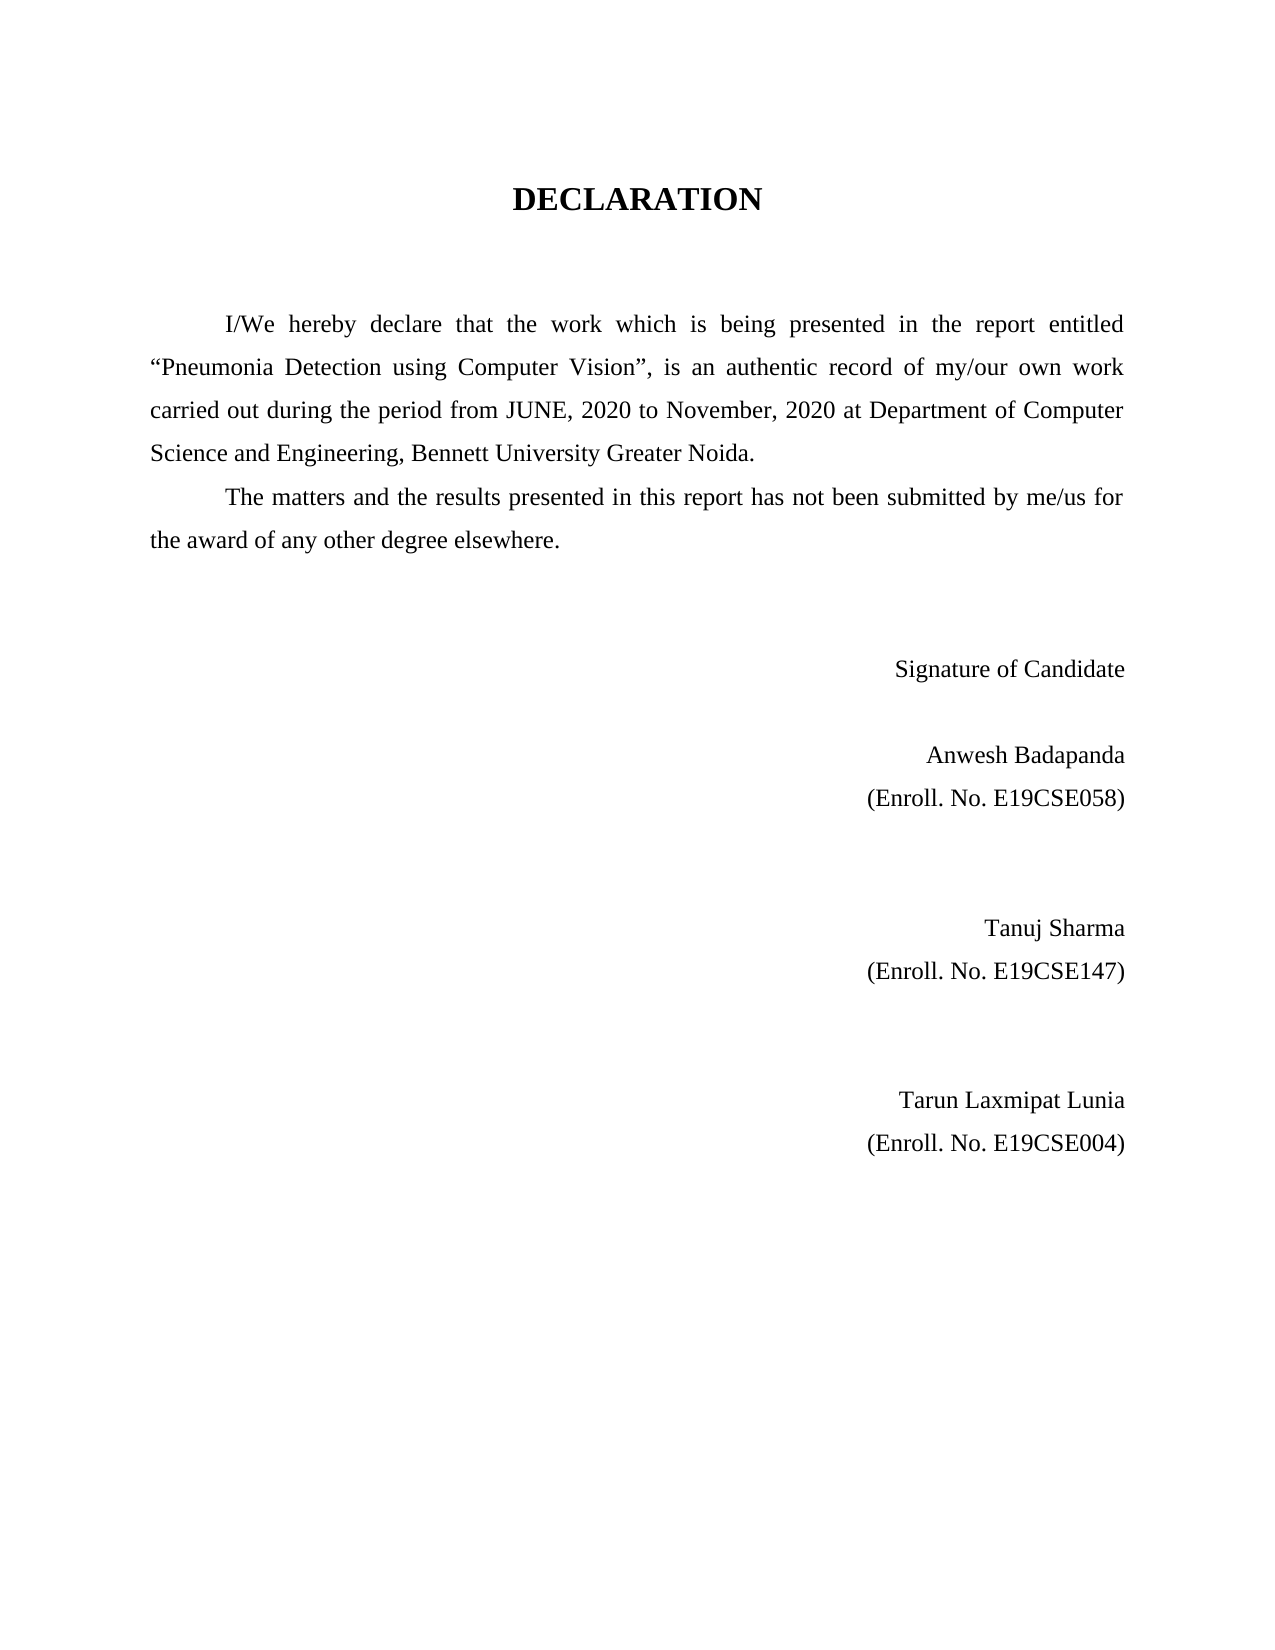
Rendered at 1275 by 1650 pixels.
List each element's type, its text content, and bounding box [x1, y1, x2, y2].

text The matters and the results presented in this report has not been submitted by me/us for the award of any other degree elsewhere. [150, 482, 1125, 553]
text Tarun Laxmipat Lunia [150, 1085, 1125, 1114]
text Anwesh Badapanda [150, 740, 1125, 769]
text I/We hereby declare that the work which is being presented in the report entitled “Pneumonia Detection using Computer Vision”, is an authentic record of my/our own work carried out during the period from JUNE, 2020 to November, 2020 at Department of Computer Science and Engineering, Bennett University Greater Noida. [150, 309, 1125, 467]
text Tanuj Sharma [150, 913, 1125, 942]
text Signature of Candidate [150, 654, 1125, 683]
text (Enroll. No. E19CSE058) [150, 783, 1125, 812]
text (Enroll. No. E19CSE147) [150, 956, 1125, 985]
text (Enroll. No. E19CSE004) [150, 1128, 1125, 1157]
subtitle DECLARATION [150, 179, 1125, 217]
